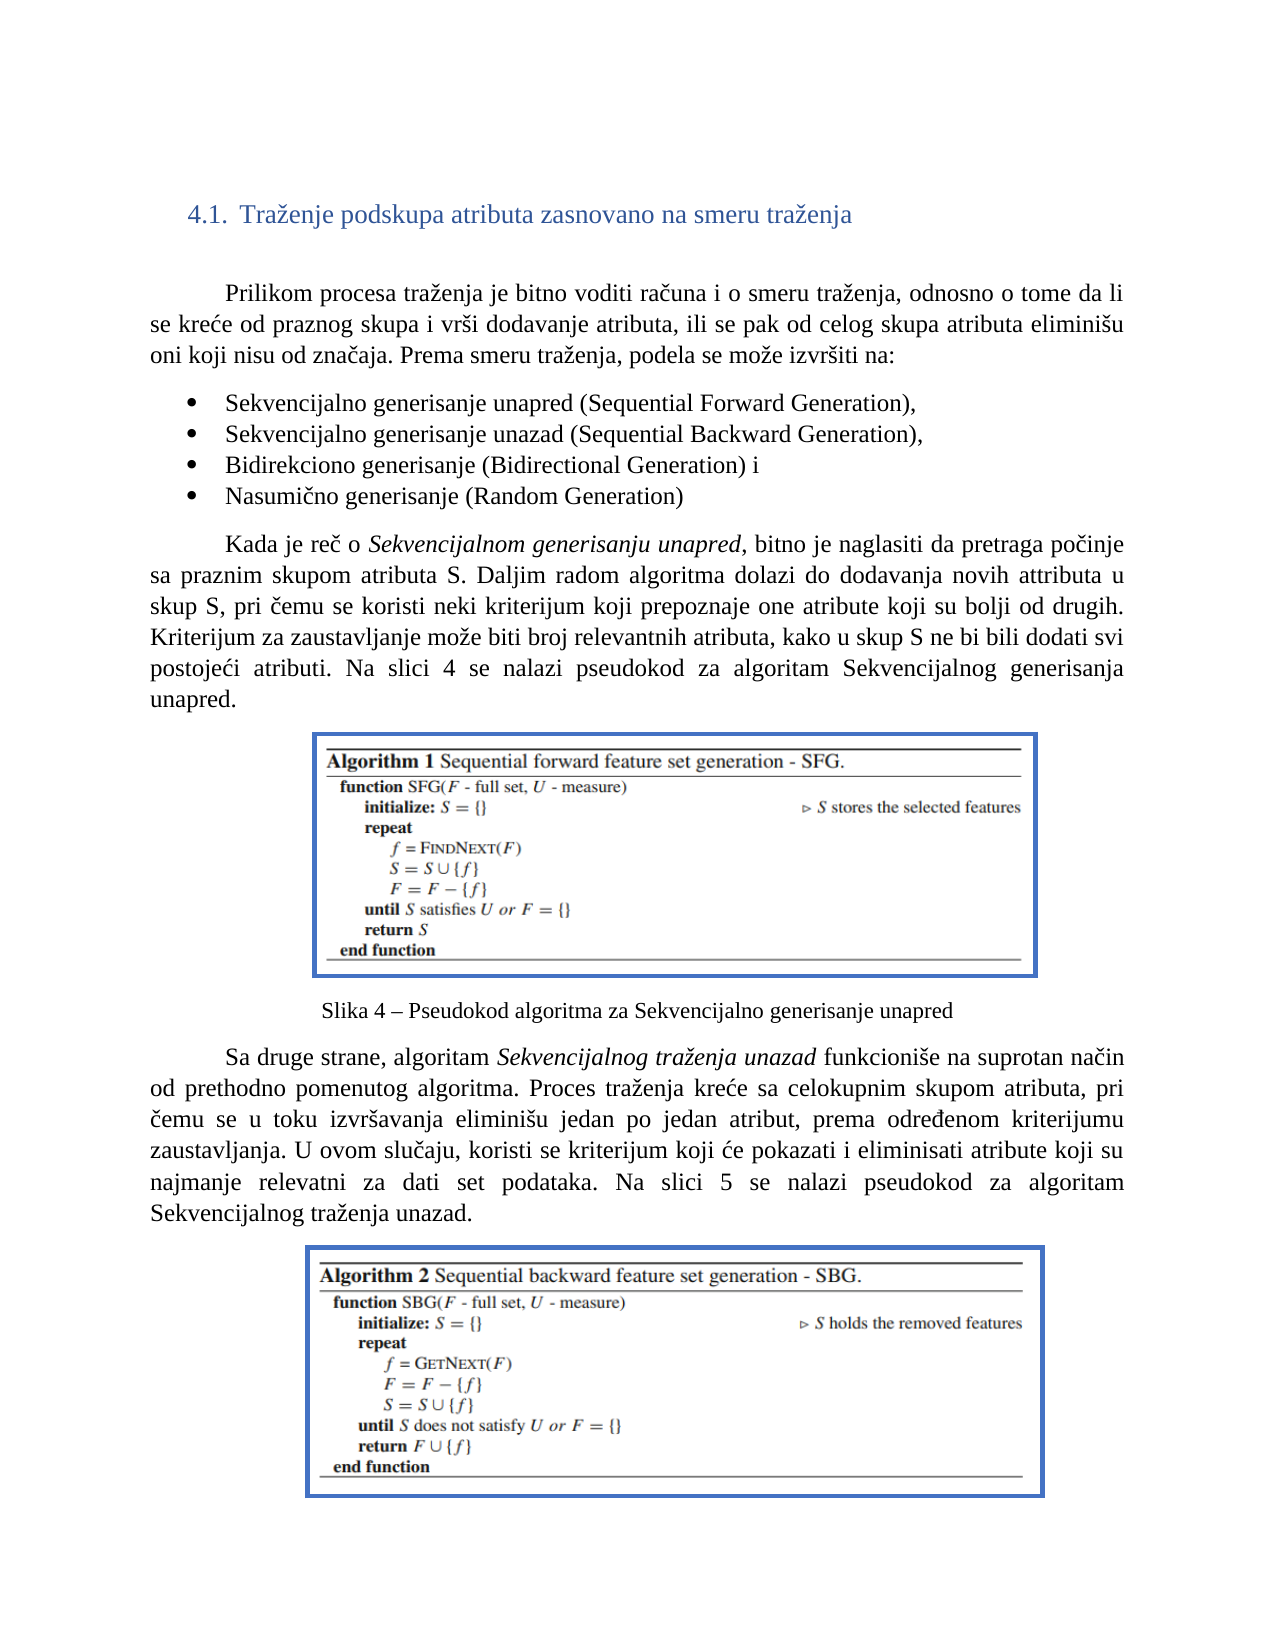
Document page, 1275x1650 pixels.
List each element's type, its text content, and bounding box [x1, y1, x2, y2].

text Kada je reč o Sekvencijalnom generisanju unapred, bitno je naglasiti da pretraga počinje sa praznim skupom atributa S. Daljim radom algoritma dolazi do dodavanja novih attributa u skup S, pri čemu se koristi neki kriterijum koji prepoznaje one atribute koji su bolji od drugih. Kriterijum za zaustavljanje može biti broj relevantnih atributa, kako u skup S ne bi bili dodati svi postojeći atributi. Na slici 4 se nalazi pseudokod za algoritam Sekvencijalnog generisanja unapred. [150, 529, 1125, 713]
subtitle Traženje podskupa atributa zasnovano na smeru traženja [187, 198, 1125, 229]
text Prilikom procesa traženja je bitno voditi računa i o smeru traženja, odnosno o tome da li se kreće od praznog skupa i vrši dodavanje atributa, ili se pak od celog skupa atributa eliminišu oni koji nisu od značaja. Prema smeru traženja, podela se može izvršiti na: [150, 278, 1125, 369]
list Sekvencijalno generisanje unazad (Sequential Backward Generation), [187, 419, 1125, 448]
text Slika 4 – Pseudokod algoritma za Sekvencijalno generisanje unapred [150, 997, 1125, 1024]
text Sa druge strane, algoritam Sekvencijalnog traženja unazad funkcioniše na suprotan način od prethodno pomenutog algoritma. Proces traženja kreće sa celokupnim skupom atributa, pri čemu se u toku izvršavanja eliminišu jedan po jedan atribut, prema određenom kriterijumu zaustavljanja. U ovom slučaju, koristi se kriterijum koji će pokazati i eliminisati atribute koji su najmanje relevatni za dati set podataka. Na slici 5 se nalazi pseudokod za algoritam Sekvencijalnog traženja unazad. [150, 1042, 1125, 1226]
picture [310, 1250, 1040, 1494]
list Sekvencijalno generisanje unapred (Sequential Forward Generation), [187, 388, 1125, 417]
picture [317, 736, 1033, 974]
list Nasumično generisanje (Random Generation) [187, 481, 1125, 510]
list Bidirekciono generisanje (Bidirectional Generation) i [187, 450, 1125, 479]
